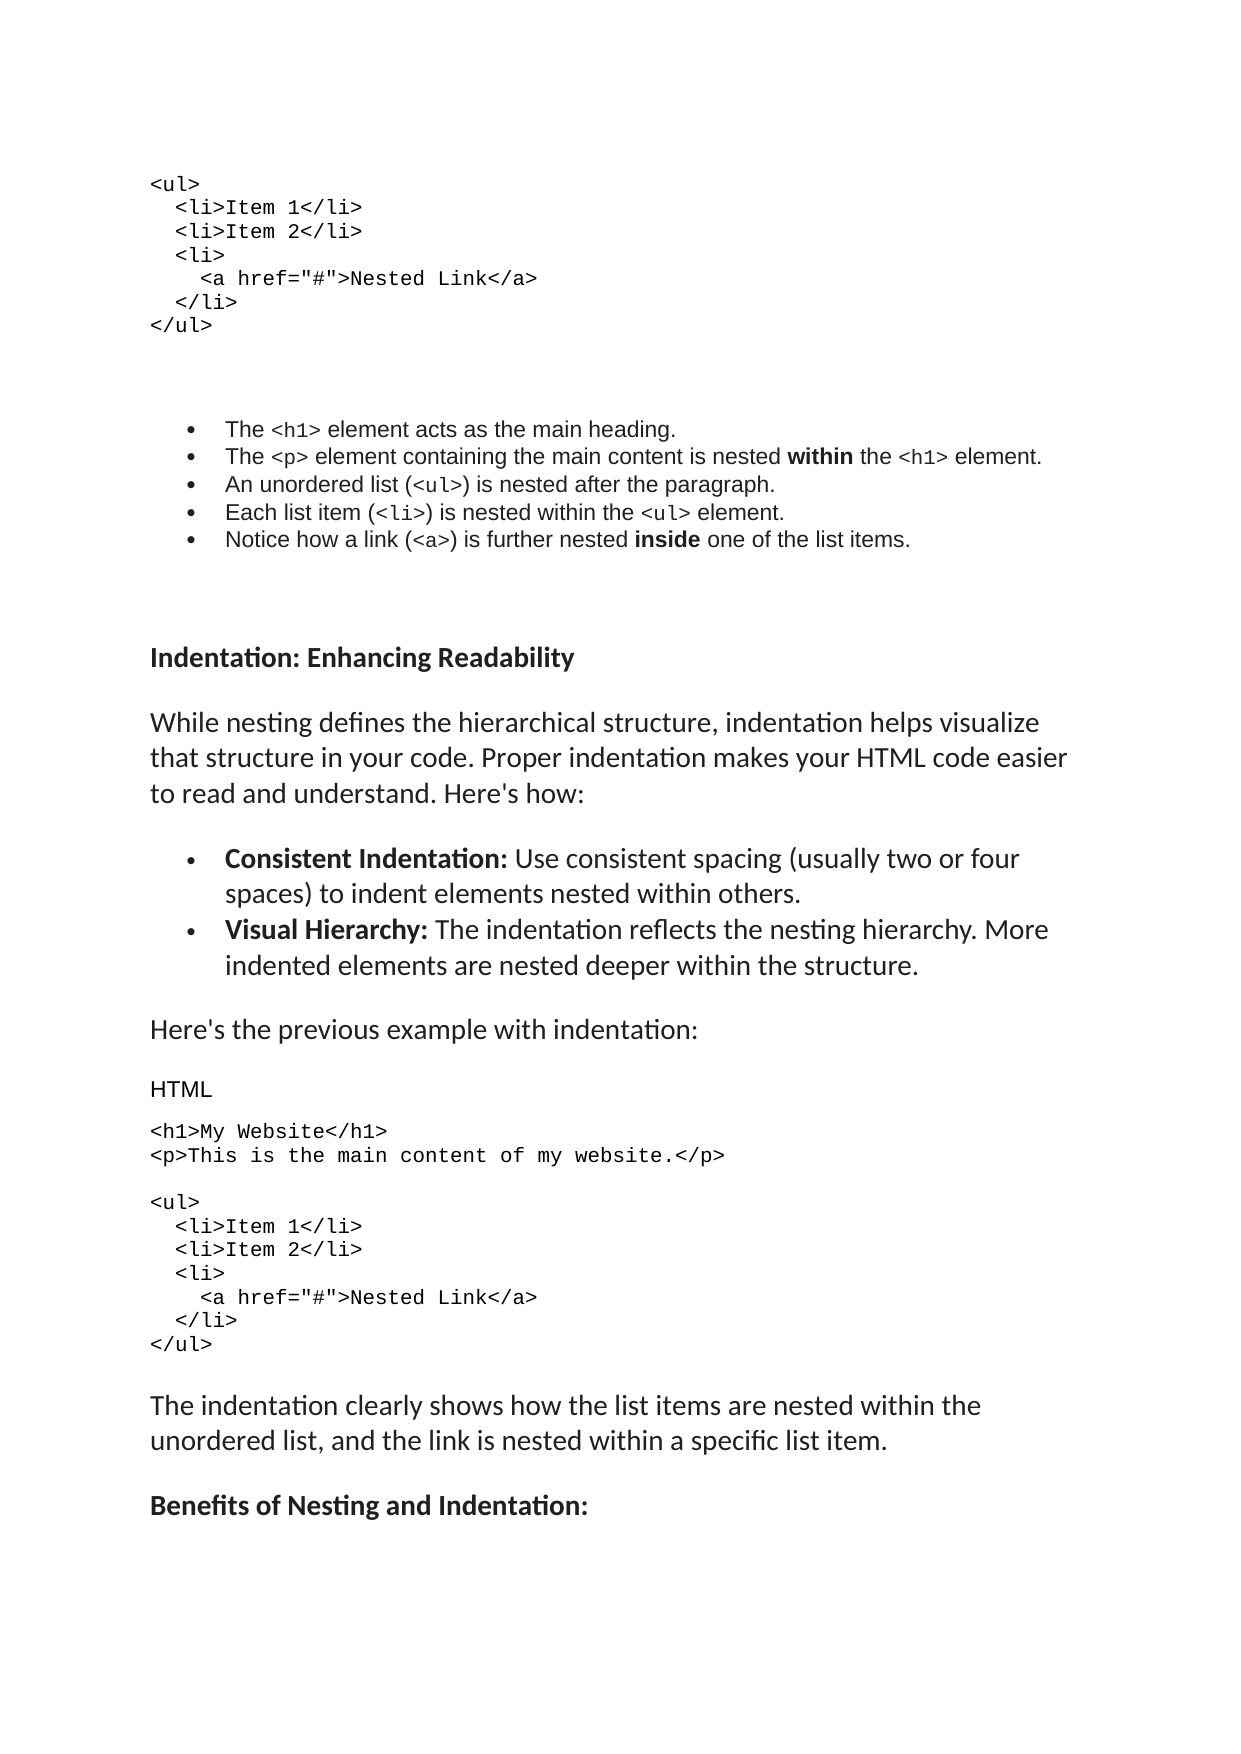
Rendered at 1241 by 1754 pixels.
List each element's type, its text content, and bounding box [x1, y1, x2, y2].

list Each list item (<li>) is nested within the <ul> element. [187, 499, 1090, 526]
list Visual Hierarchy: The indentation reflects the nesting hierarchy. More indented elements are nested deeper within the structure. [187, 911, 1090, 982]
list Notice how a link (<a>) is further nested inside one of the list items. [187, 526, 1090, 554]
text <a href="#">Nested Link</a> [150, 268, 1090, 292]
text Here's the previous example with indentation: [150, 1011, 1090, 1047]
text <li>Item 1</li> [150, 1216, 1090, 1239]
text <li>Item 2</li> [150, 1239, 1090, 1263]
text </ul> [150, 316, 1090, 339]
text Benefits of Nesting and Indentation: [150, 1487, 1090, 1523]
text <li>Item 2</li> [150, 221, 1090, 244]
list An unordered list (<ul>) is nested after the paragraph. [187, 471, 1090, 499]
text </li> [150, 292, 1090, 316]
list The <h1> element acts as the main heading. [187, 416, 1090, 443]
text While nesting defines the hierarchical structure, indentation helps visualize that structure in your code. Proper indentation makes your HTML code easier to read and understand. Here's how: [150, 704, 1090, 811]
text <li> [150, 244, 1090, 268]
text </li> [150, 1310, 1090, 1334]
text <p>This is the main content of my website.</p> [150, 1145, 1090, 1168]
text <ul> [150, 1192, 1090, 1216]
text HTML [150, 1076, 1090, 1102]
text <a href="#">Nested Link</a> [150, 1287, 1090, 1310]
text <li> [150, 1263, 1090, 1287]
text </ul> [150, 1334, 1090, 1358]
list Consistent Indentation: Use consistent spacing (usually two or four spaces) to indent elements nested within others. [187, 840, 1090, 911]
text Indentation: Enhancing Readability [150, 639, 1090, 674]
text <h1>My Website</h1> [150, 1121, 1090, 1145]
list The <p> element containing the main content is nested within the <h1> element. [187, 443, 1090, 471]
text <li>Item 1</li> [150, 197, 1090, 221]
text <ul> [150, 174, 1090, 197]
text The indentation clearly shows how the list items are nested within the unordered list, and the link is nested within a specific list item. [150, 1387, 1090, 1458]
